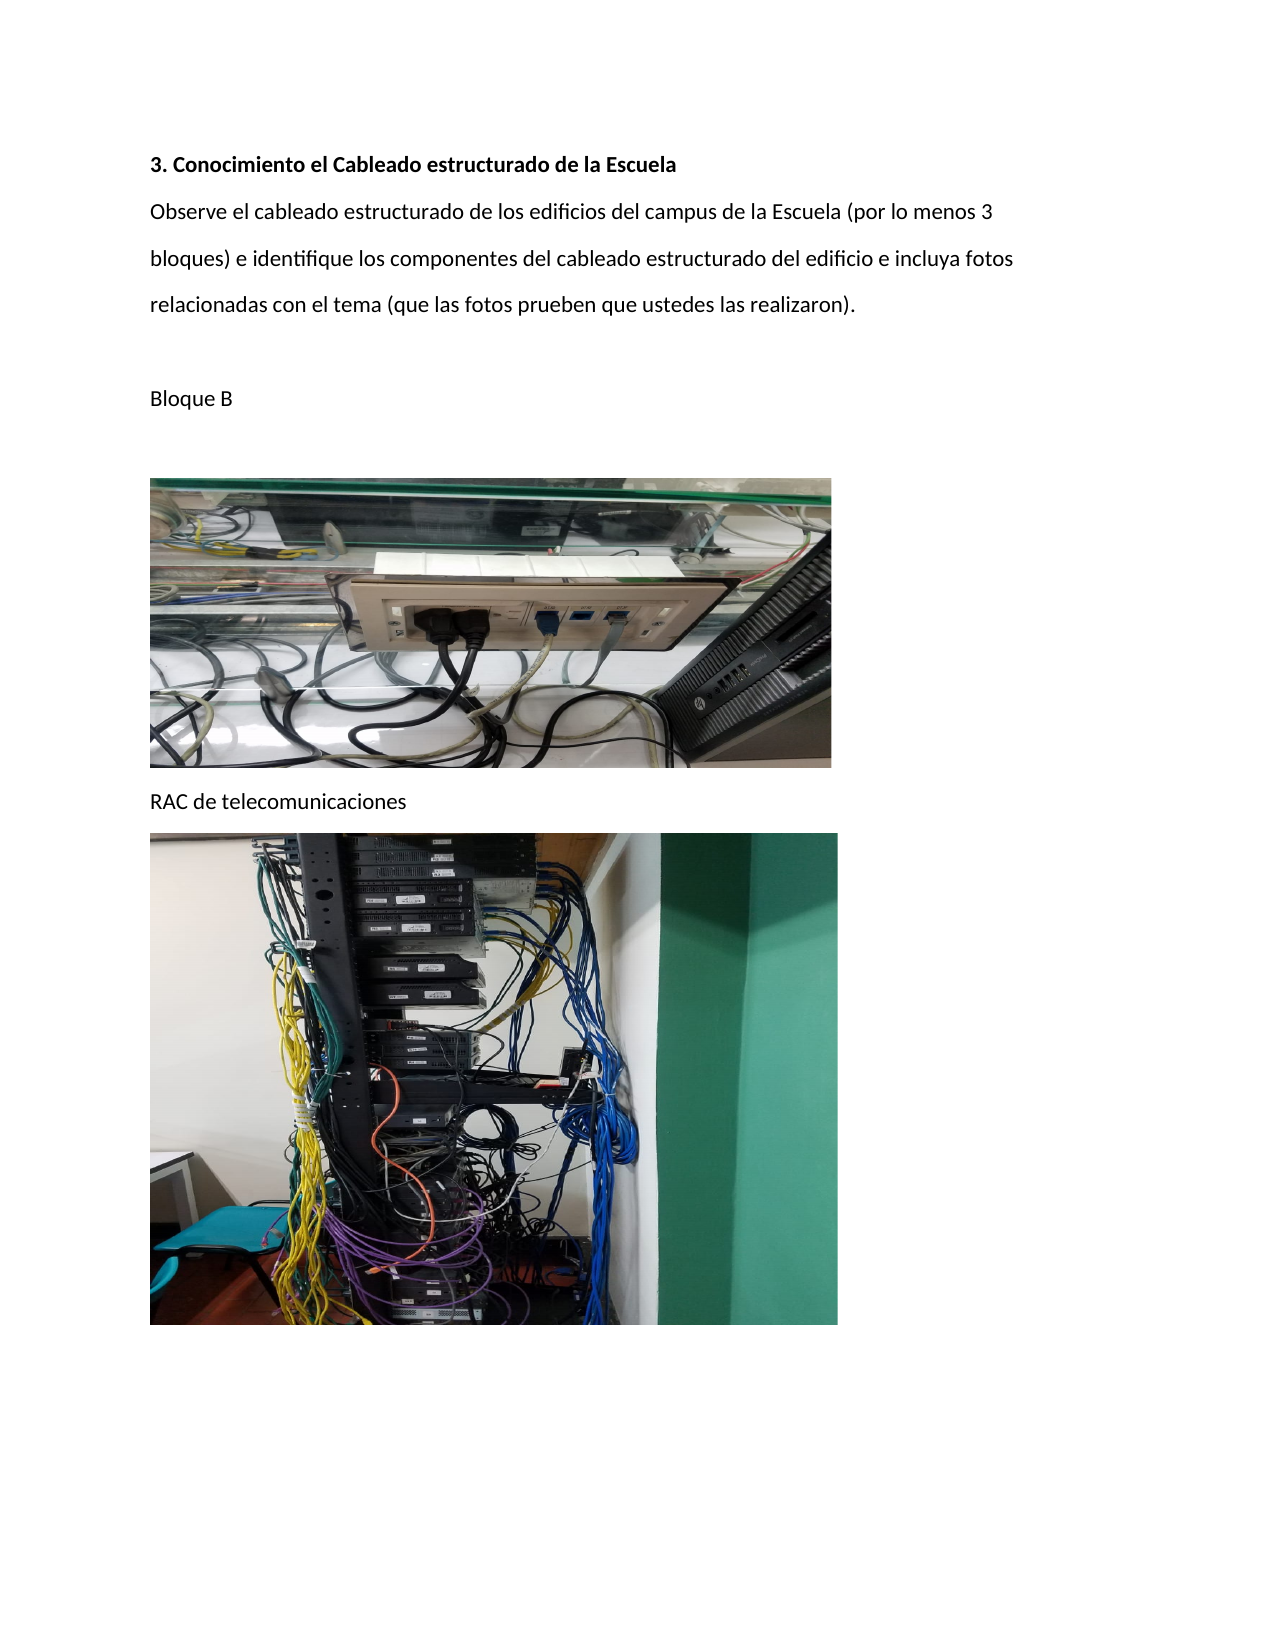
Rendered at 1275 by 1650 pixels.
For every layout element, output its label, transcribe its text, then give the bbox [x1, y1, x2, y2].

text Observe el cableado estructurado de los edificios del campus de la Escuela (por lo menos 3 [150, 197, 1125, 225]
text 3. Conocimiento el Cableado estructurado de la Escuela [150, 150, 1125, 178]
text RAC de telecomunicaciones [150, 787, 1125, 815]
text relacionadas con el tema (que las fotos prueben que ustedes las realizaron). [150, 291, 1125, 319]
text bloques) e identifique los componentes del cableado estructurado del edificio e incluya fotos [150, 244, 1125, 272]
picture [150, 478, 832, 768]
text Bloque B [150, 384, 1125, 412]
picture [150, 833, 838, 1325]
